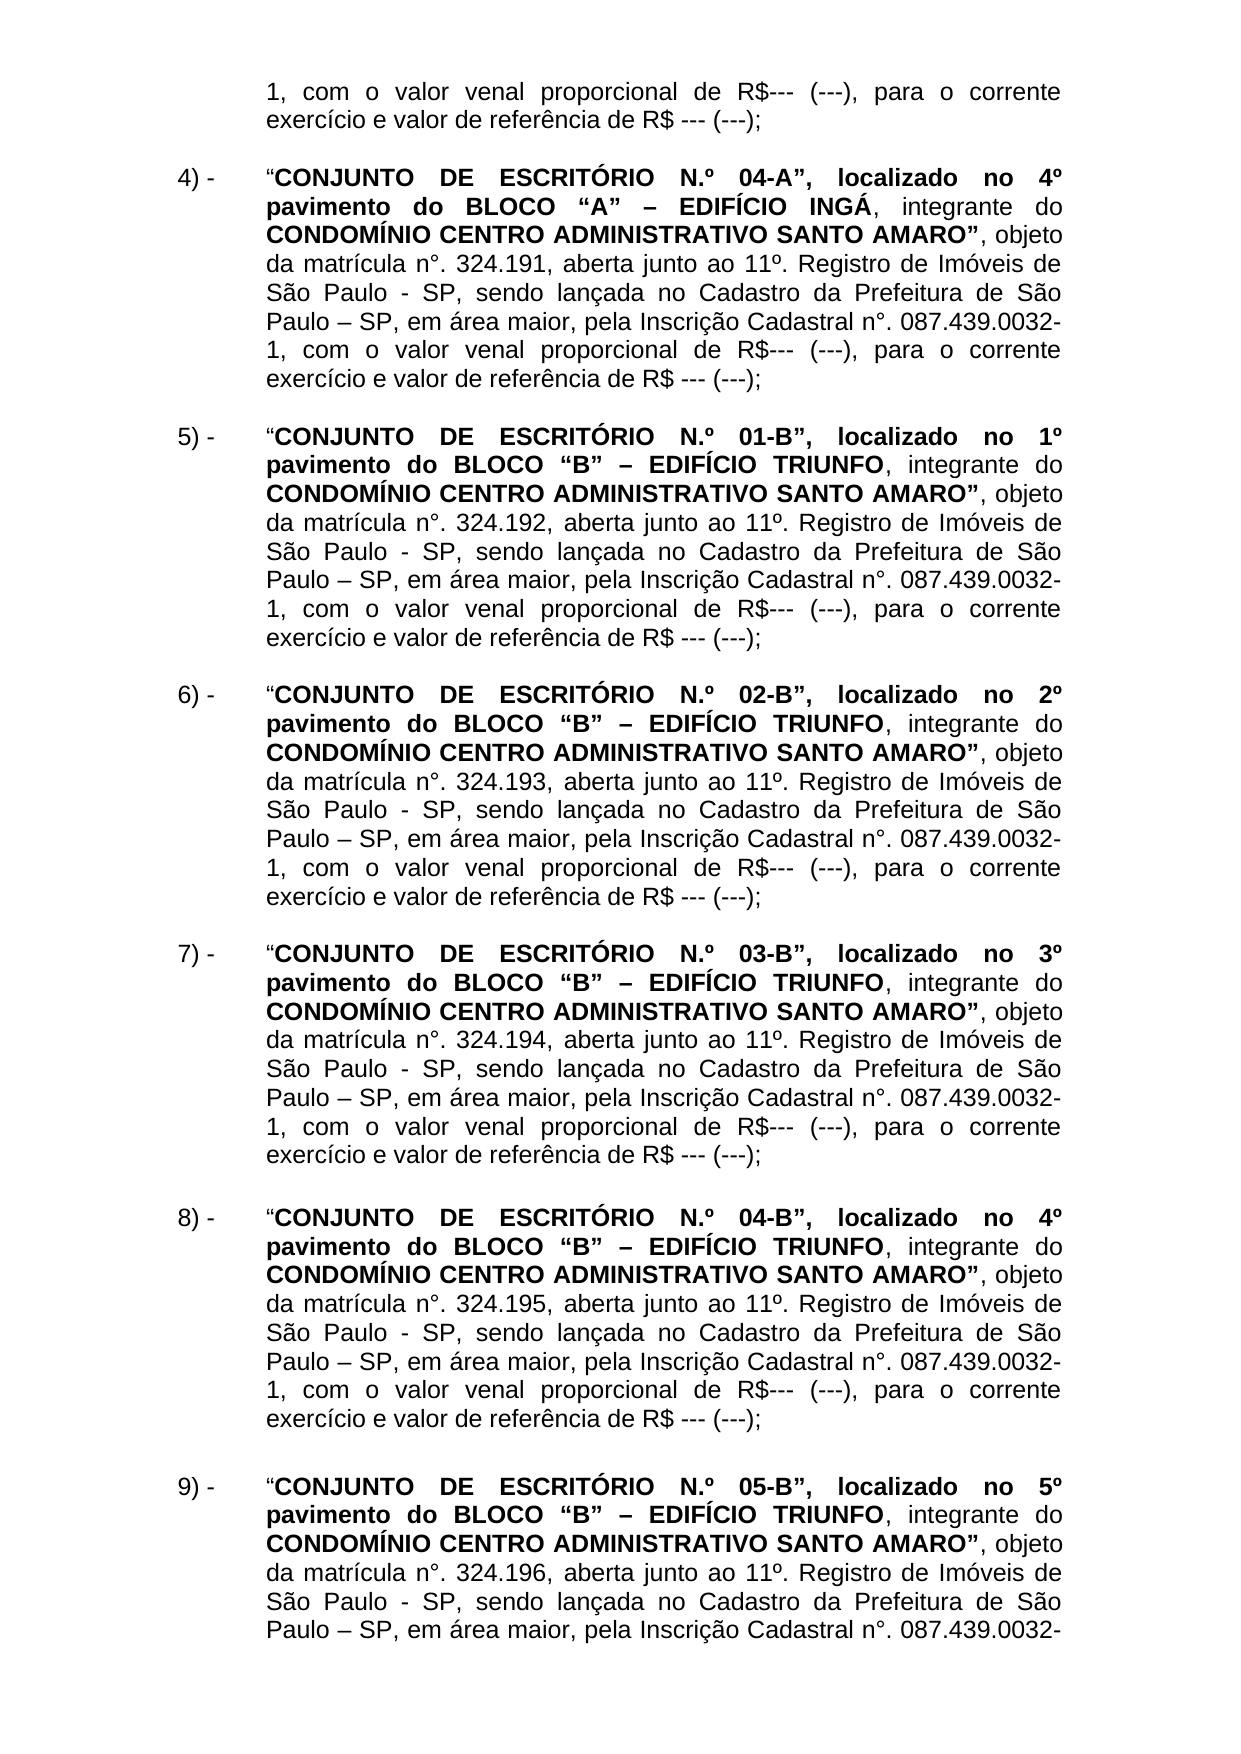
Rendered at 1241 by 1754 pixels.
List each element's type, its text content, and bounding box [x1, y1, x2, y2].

text 4) - “CONJUNTO DE ESCRITÓRIO N.º 04-A”, localizado no 4º pavimento do BLOCO “A” – EDIFÍCIO INGÁ, integrante do CONDOMÍNIO CENTRO ADMINISTRATIVO SANTO AMARO”, objeto da matrícula n°. 324.191, aberta junto ao 11º. Registro de Imóveis de São Paulo - SP, sendo lançada no Cadastro da Prefeitura de São Paulo – SP, em área maior, pela Inscrição Cadastral n°. 087.439.0032-1, com o valor venal proporcional de R$--- (---), para o corrente exercício e valor de referência de R$ --- (---); [177, 163, 1063, 393]
text 6) - “CONJUNTO DE ESCRITÓRIO N.º 02-B”, localizado no 2º pavimento do BLOCO “B” – EDIFÍCIO TRIUNFO, integrante do CONDOMÍNIO CENTRO ADMINISTRATIVO SANTO AMARO”, objeto da matrícula n°. 324.193, aberta junto ao 11º. Registro de Imóveis de São Paulo - SP, sendo lançada no Cadastro da Prefeitura de São Paulo – SP, em área maior, pela Inscrição Cadastral n°. 087.439.0032-1, com o valor venal proporcional de R$--- (---), para o corrente exercício e valor de referência de R$ --- (---); [177, 681, 1063, 911]
text 7) - “CONJUNTO DE ESCRITÓRIO N.º 03-B”, localizado no 3º pavimento do BLOCO “B” – EDIFÍCIO TRIUNFO, integrante do CONDOMÍNIO CENTRO ADMINISTRATIVO SANTO AMARO”, objeto da matrícula n°. 324.194, aberta junto ao 11º. Registro de Imóveis de São Paulo - SP, sendo lançada no Cadastro da Prefeitura de São Paulo – SP, em área maior, pela Inscrição Cadastral n°. 087.439.0032-1, com o valor venal proporcional de R$--- (---), para o corrente exercício e valor de referência de R$ --- (---); [177, 939, 1063, 1169]
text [177, 1472, 1063, 1644]
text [177, 77, 1063, 134]
text 5) - “CONJUNTO DE ESCRITÓRIO N.º 01-B”, localizado no 1º pavimento do BLOCO “B” – EDIFÍCIO TRIUNFO, integrante do CONDOMÍNIO CENTRO ADMINISTRATIVO SANTO AMARO”, objeto da matrícula n°. 324.192, aberta junto ao 11º. Registro de Imóveis de São Paulo - SP, sendo lançada no Cadastro da Prefeitura de São Paulo – SP, em área maior, pela Inscrição Cadastral n°. 087.439.0032-1, com o valor venal proporcional de R$--- (---), para o corrente exercício e valor de referência de R$ --- (---); [177, 422, 1063, 652]
text 8) - “CONJUNTO DE ESCRITÓRIO N.º 04-B”, localizado no 4º pavimento do BLOCO “B” – EDIFÍCIO TRIUNFO, integrante do CONDOMÍNIO CENTRO ADMINISTRATIVO SANTO AMARO”, objeto da matrícula n°. 324.195, aberta junto ao 11º. Registro de Imóveis de São Paulo - SP, sendo lançada no Cadastro da Prefeitura de São Paulo – SP, em área maior, pela Inscrição Cadastral n°. 087.439.0032-1, com o valor venal proporcional de R$--- (---), para o corrente exercício e valor de referência de R$ --- (---); [177, 1203, 1063, 1433]
